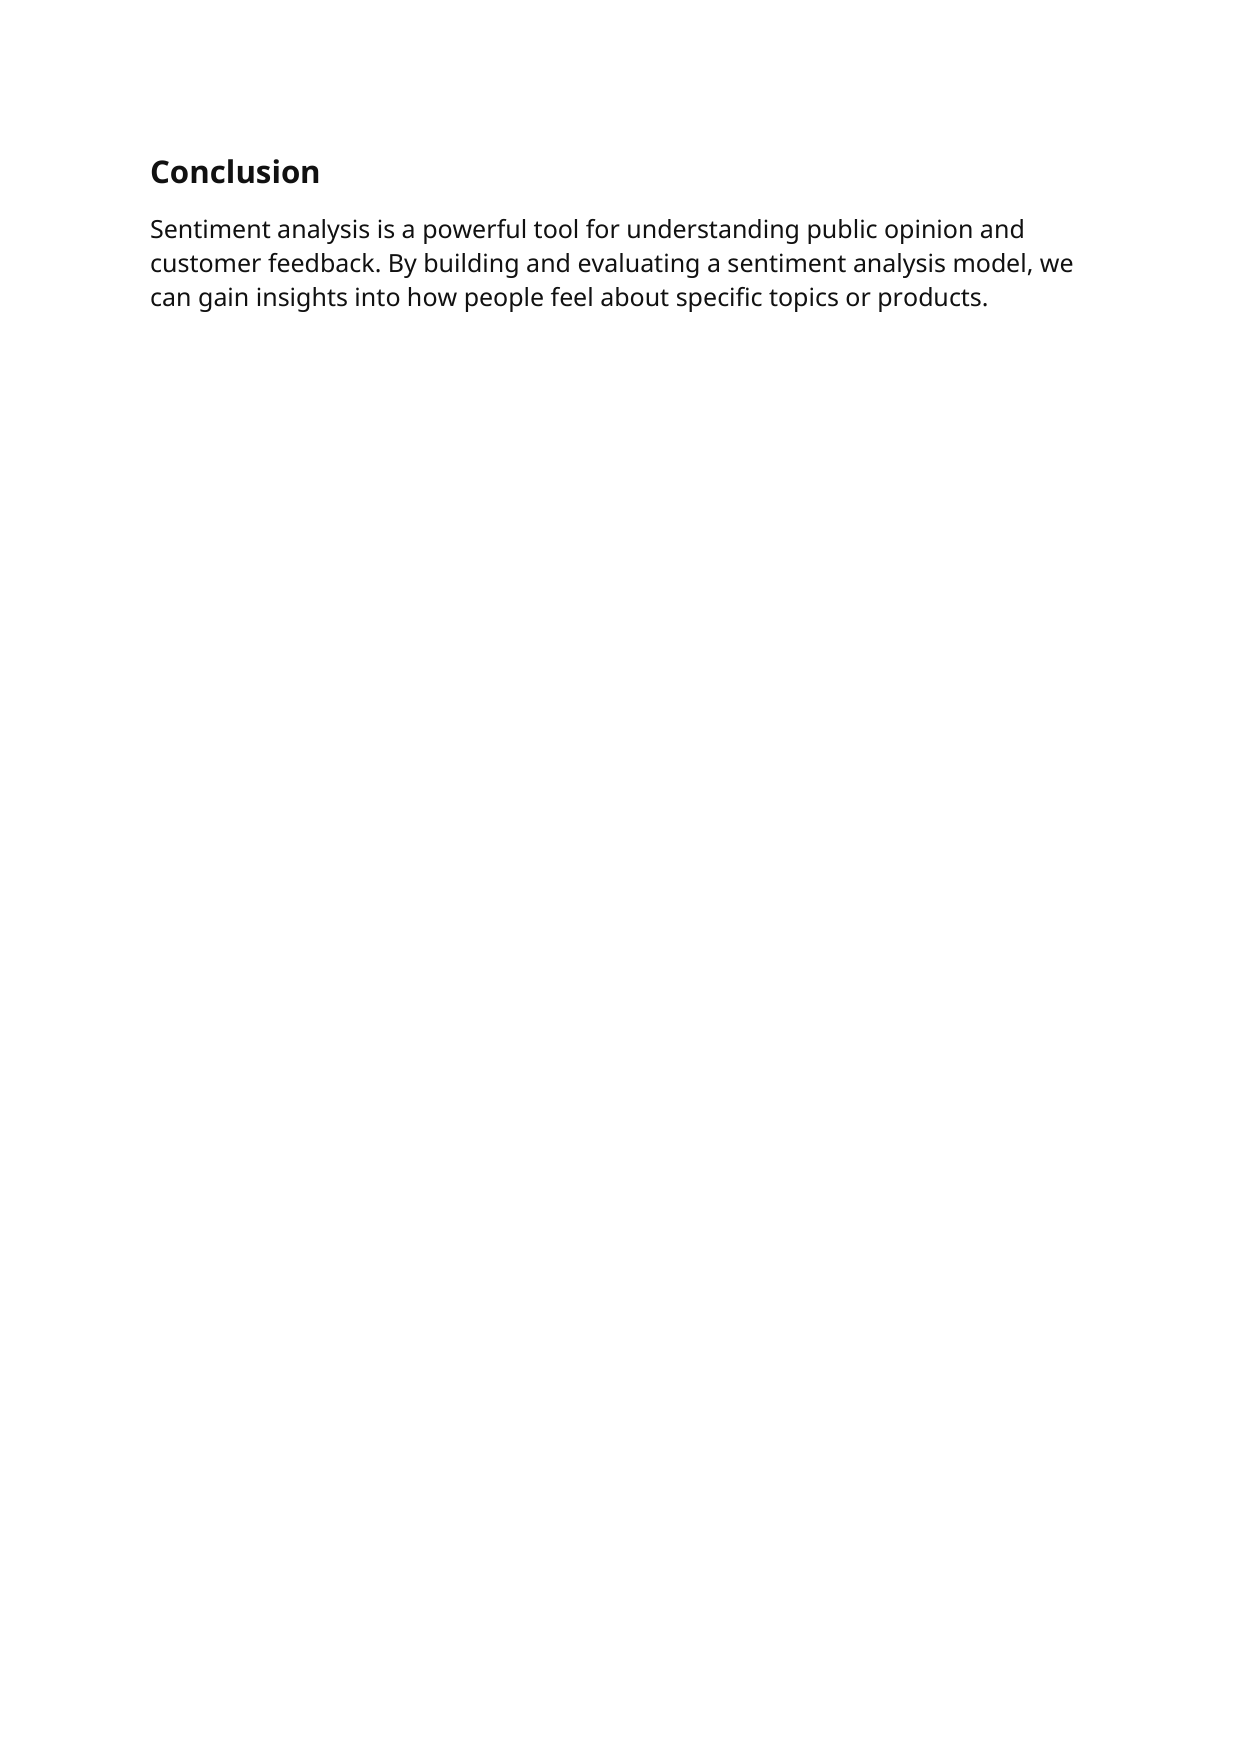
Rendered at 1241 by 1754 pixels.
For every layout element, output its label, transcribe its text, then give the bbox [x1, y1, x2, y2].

text Conclusion [150, 150, 1090, 193]
text Sentiment analysis is a powerful tool for understanding public opinion and customer feedback. By building and evaluating a sentiment analysis model, we can gain insights into how people feel about specific topics or products. [150, 211, 1090, 313]
